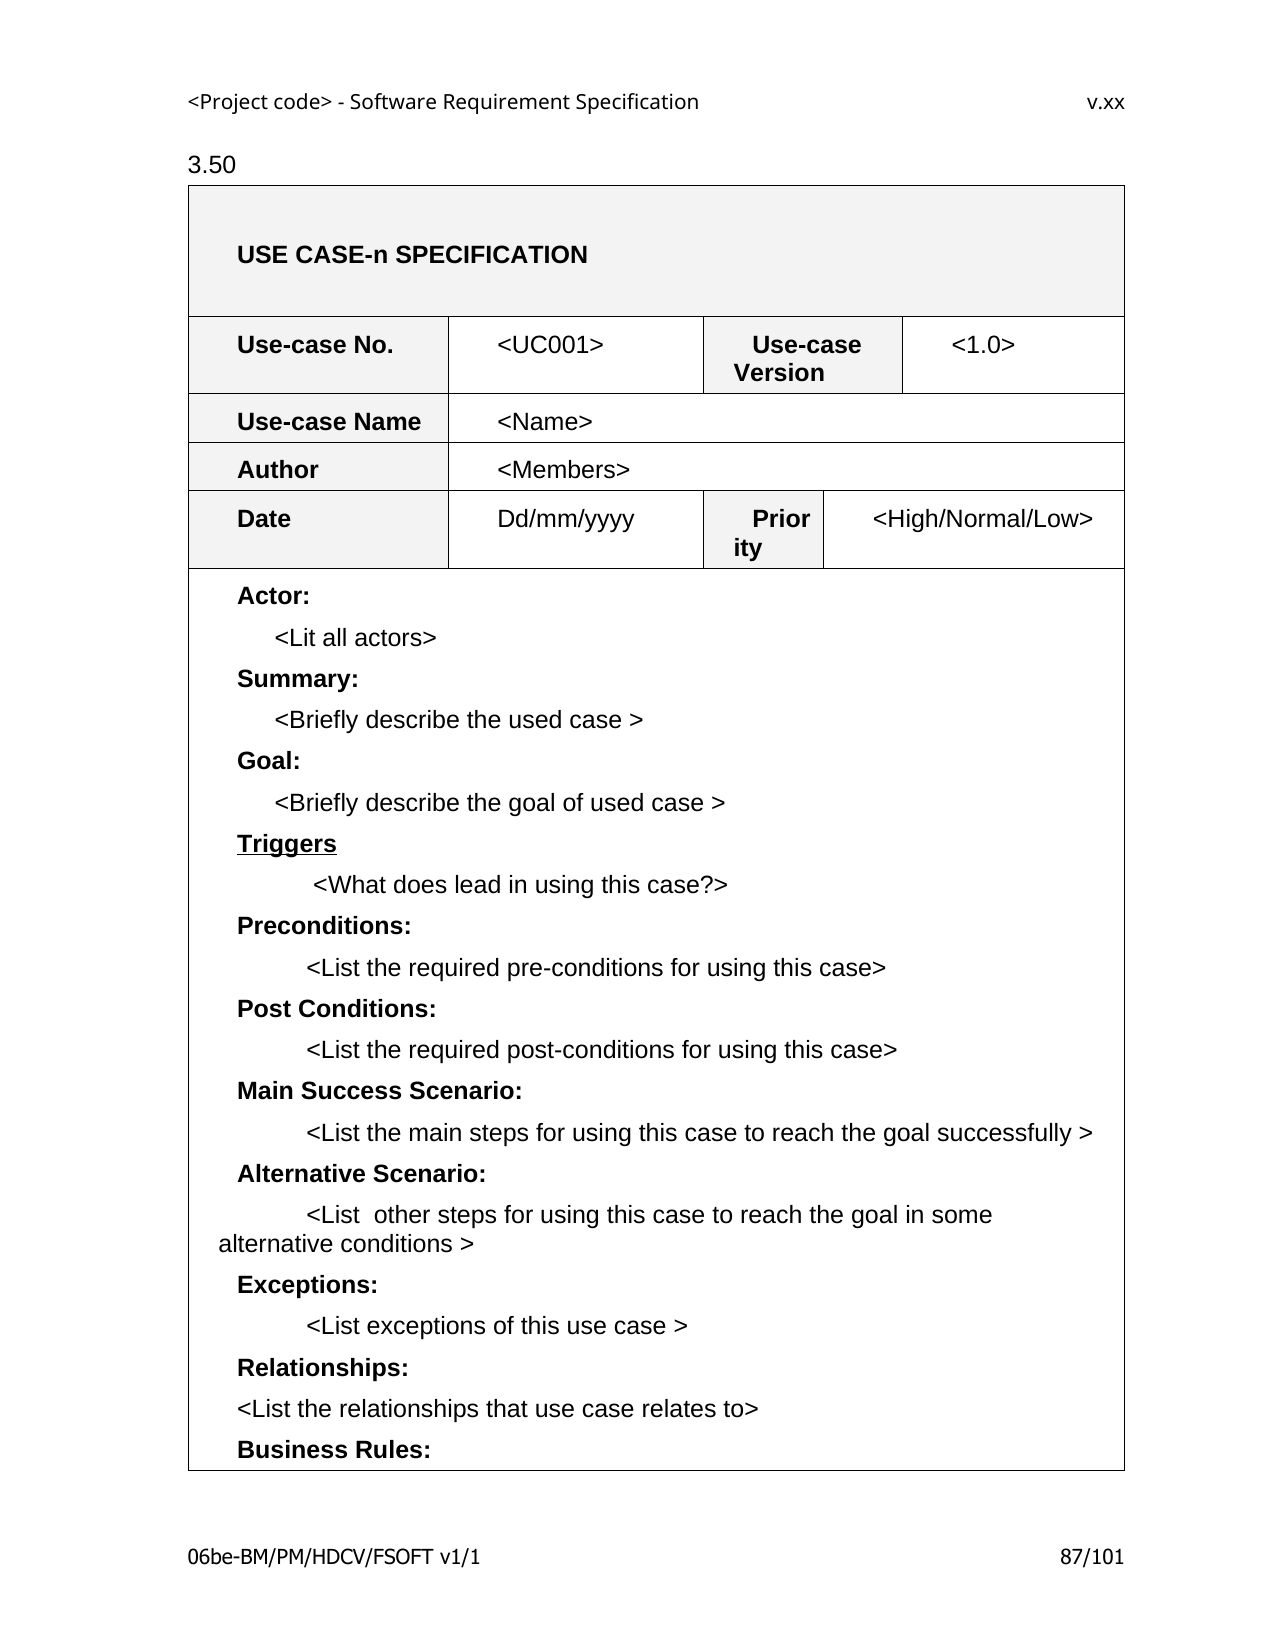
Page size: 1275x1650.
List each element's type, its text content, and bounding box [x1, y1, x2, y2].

table_cell Priority [704, 491, 823, 568]
table_cell <Name> [449, 394, 1124, 442]
table_cell Date [189, 491, 448, 568]
table_cell <High/Normal/Low> [824, 491, 1124, 568]
table_header USE CASE-n SPECIFICATION [189, 186, 1124, 316]
table_cell <1.0> [903, 317, 1124, 393]
table_cell Use-case Name [189, 394, 448, 442]
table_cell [189, 569, 1124, 1470]
table_cell Author [189, 443, 448, 490]
table_cell Use-case No. [189, 317, 448, 393]
table_cell Dd/mm/yyyy [449, 491, 703, 568]
table_cell <Members> [449, 443, 1124, 490]
table_cell <UC001> [449, 317, 703, 393]
table_cell Use-case Version [704, 317, 902, 393]
